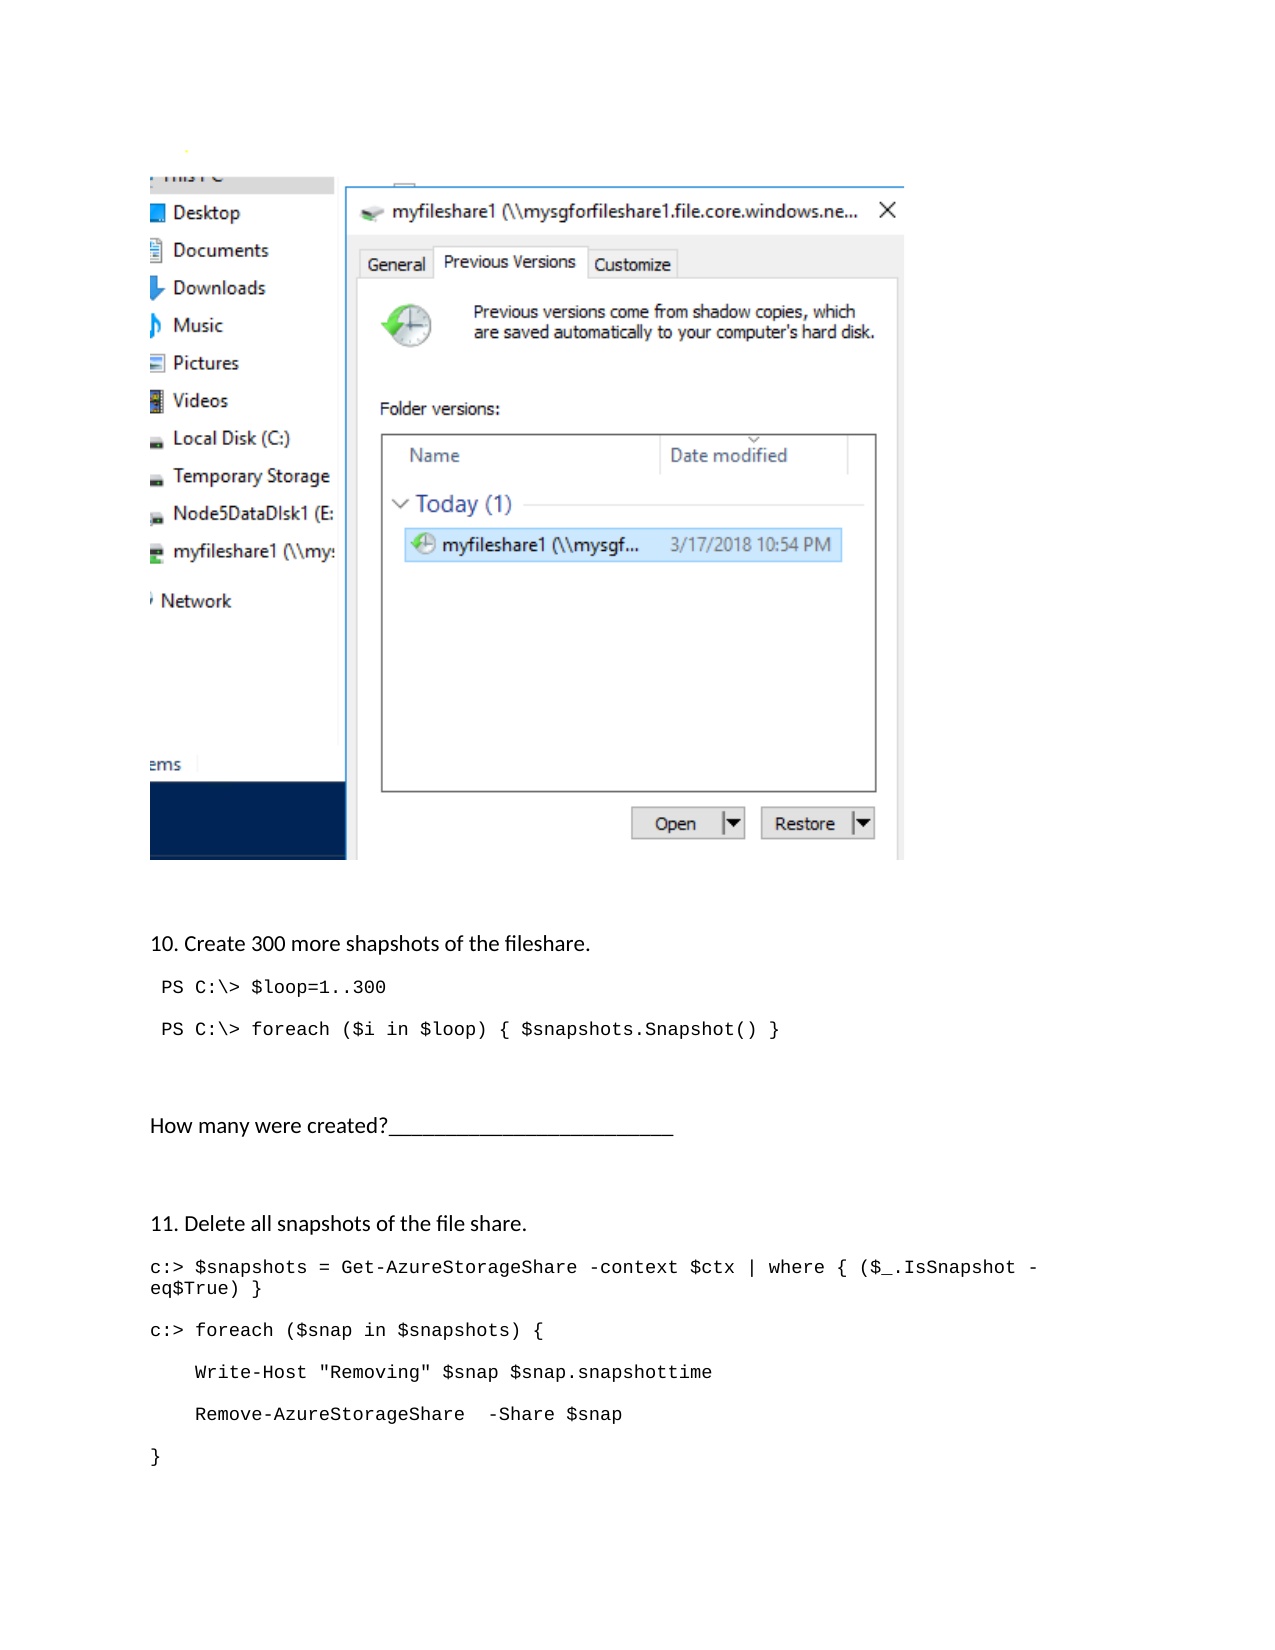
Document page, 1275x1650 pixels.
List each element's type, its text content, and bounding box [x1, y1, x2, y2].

text 10. Create 300 more shapshots of the fileshare. [150, 929, 1125, 957]
text PS C:\> $loop=1..300 [150, 978, 1125, 999]
text 11. Delete all snapshots of the file share. [150, 1209, 1125, 1237]
text c:> foreach ($snap in $snapshots) { [150, 1321, 1125, 1342]
picture [150, 150, 905, 860]
text PS C:\> foreach ($i in $loop) { $snapshots.Snapshot() } [150, 1020, 1125, 1041]
text Remove-AzureStorageShare -Share $snap [150, 1405, 1125, 1426]
text How many were created?_________________________ [150, 1111, 1125, 1139]
text Write-Host "Removing" $snap $snap.snapshottime [150, 1363, 1125, 1384]
text c:> $snapshots = Get-AzureStorageShare -context $ctx | where { ($_.IsSnapshot -eq$True) } [150, 1257, 1125, 1300]
text } [150, 1447, 1125, 1468]
